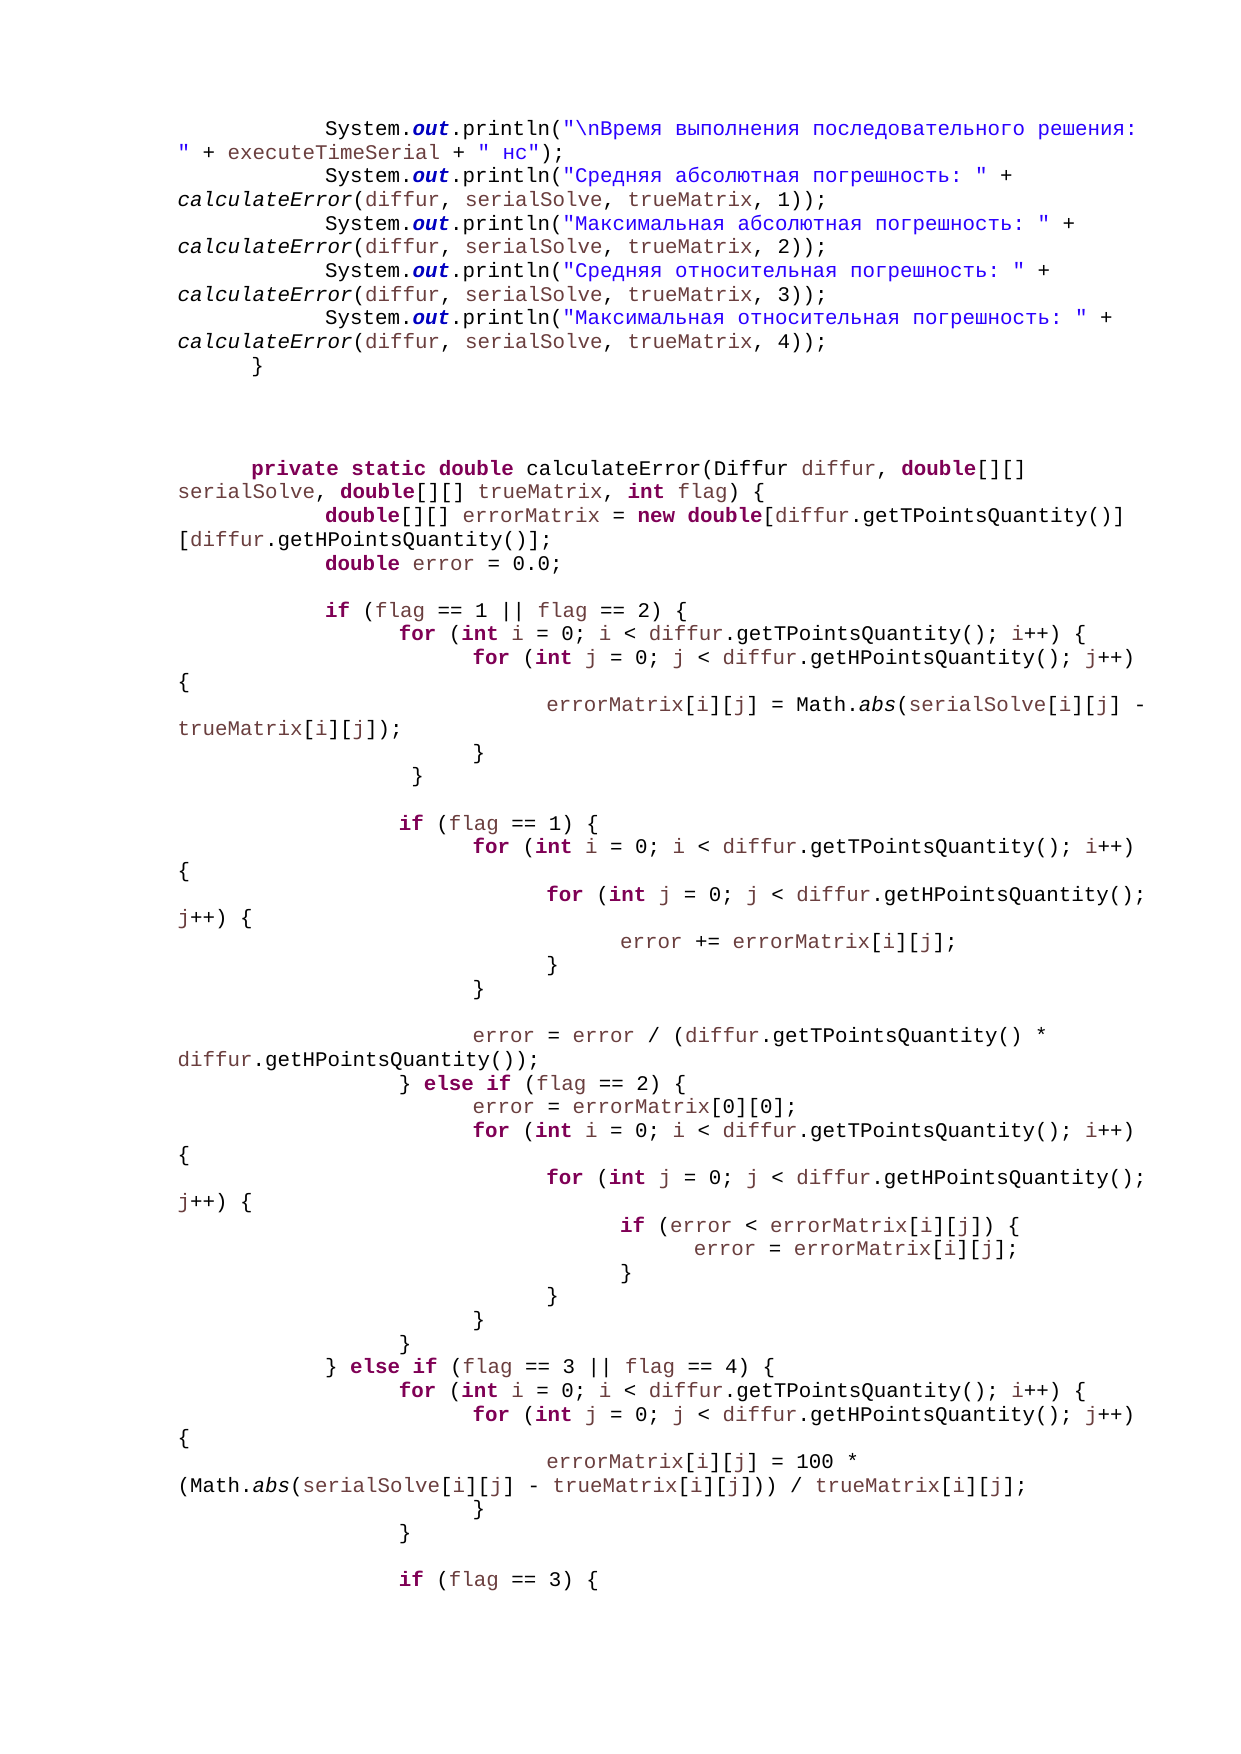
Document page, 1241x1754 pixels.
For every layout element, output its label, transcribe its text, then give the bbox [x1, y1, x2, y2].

text for (int i = 0; i < diffur.getTPointsQuantity(); i++) { [177, 1380, 1152, 1404]
text } [177, 1262, 1152, 1286]
text for (int i = 0; i < diffur.getTPointsQuantity(); i++) { [177, 1120, 1152, 1167]
text if (flag == 1 || flag == 2) { [177, 600, 1152, 623]
text for (int j = 0; j < diffur.getHPointsQuantity(); j++) { [177, 647, 1152, 694]
text } [177, 978, 1152, 1002]
text } [177, 954, 1152, 978]
text for (int j = 0; j < diffur.getHPointsQuantity(); j++) { [177, 1167, 1152, 1214]
text } [177, 1522, 1152, 1546]
text private static double calculateError(Diffur diffur, double[][] serialSolve, double[][] trueMatrix, int flag) { [177, 458, 1152, 505]
text for (int i = 0; i < diffur.getTPointsQuantity(); i++) { [177, 623, 1152, 647]
text error = errorMatrix[0][0]; [177, 1096, 1152, 1120]
text for (int j = 0; j < diffur.getHPointsQuantity(); j++) { [177, 883, 1152, 931]
text double[][] errorMatrix = new double[diffur.getTPointsQuantity()][diffur.getHPointsQuantity()]; [177, 505, 1152, 552]
text System.out.println("Максимальная относительная погрешность: " + calculateError(diffur, serialSolve, trueMatrix, 4)); [177, 307, 1152, 354]
text } else if (flag == 2) { [177, 1073, 1152, 1096]
text } [177, 1333, 1152, 1356]
text double error = 0.0; [177, 552, 1152, 576]
text error += errorMatrix[i][j]; [177, 931, 1152, 954]
text } else if (flag == 3 || flag == 4) { [177, 1356, 1152, 1380]
text error = errorMatrix[i][j]; [177, 1238, 1152, 1262]
text } [177, 1309, 1152, 1333]
text if (flag == 1) { [177, 813, 1152, 836]
text System.out.println("Средняя относительная погрешность: " + calculateError(diffur, serialSolve, trueMatrix, 3)); [177, 260, 1152, 307]
text for (int i = 0; i < diffur.getTPointsQuantity(); i++) { [177, 836, 1152, 883]
text if (flag == 3) { [177, 1569, 1152, 1593]
text errorMatrix[i][j] = Math.abs(serialSolve[i][j] - trueMatrix[i][j]); [177, 694, 1152, 742]
text } [177, 765, 1152, 789]
text System.out.println("Средняя абсолютная погрешность: " + calculateError(diffur, serialSolve, trueMatrix, 1)); [177, 165, 1152, 213]
text } [177, 1286, 1152, 1309]
text errorMatrix[i][j] = 100 * (Math.abs(serialSolve[i][j] - trueMatrix[i][j])) / trueMatrix[i][j]; [177, 1451, 1152, 1498]
text if (error < errorMatrix[i][j]) { [177, 1214, 1152, 1238]
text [177, 1404, 1152, 1451]
text } [177, 1498, 1152, 1522]
text } [177, 354, 1152, 378]
text System.out.println("Максимальная абсолютная погрешность: " + calculateError(diffur, serialSolve, trueMatrix, 2)); [177, 213, 1152, 260]
text error = error / (diffur.getTPointsQuantity() * diffur.getHPointsQuantity()); [177, 1025, 1152, 1073]
text System.out.println("\nВремя выполнения последовательного решения: " + executeTimeSerial + " нс"); [177, 118, 1152, 165]
text } [177, 742, 1152, 765]
